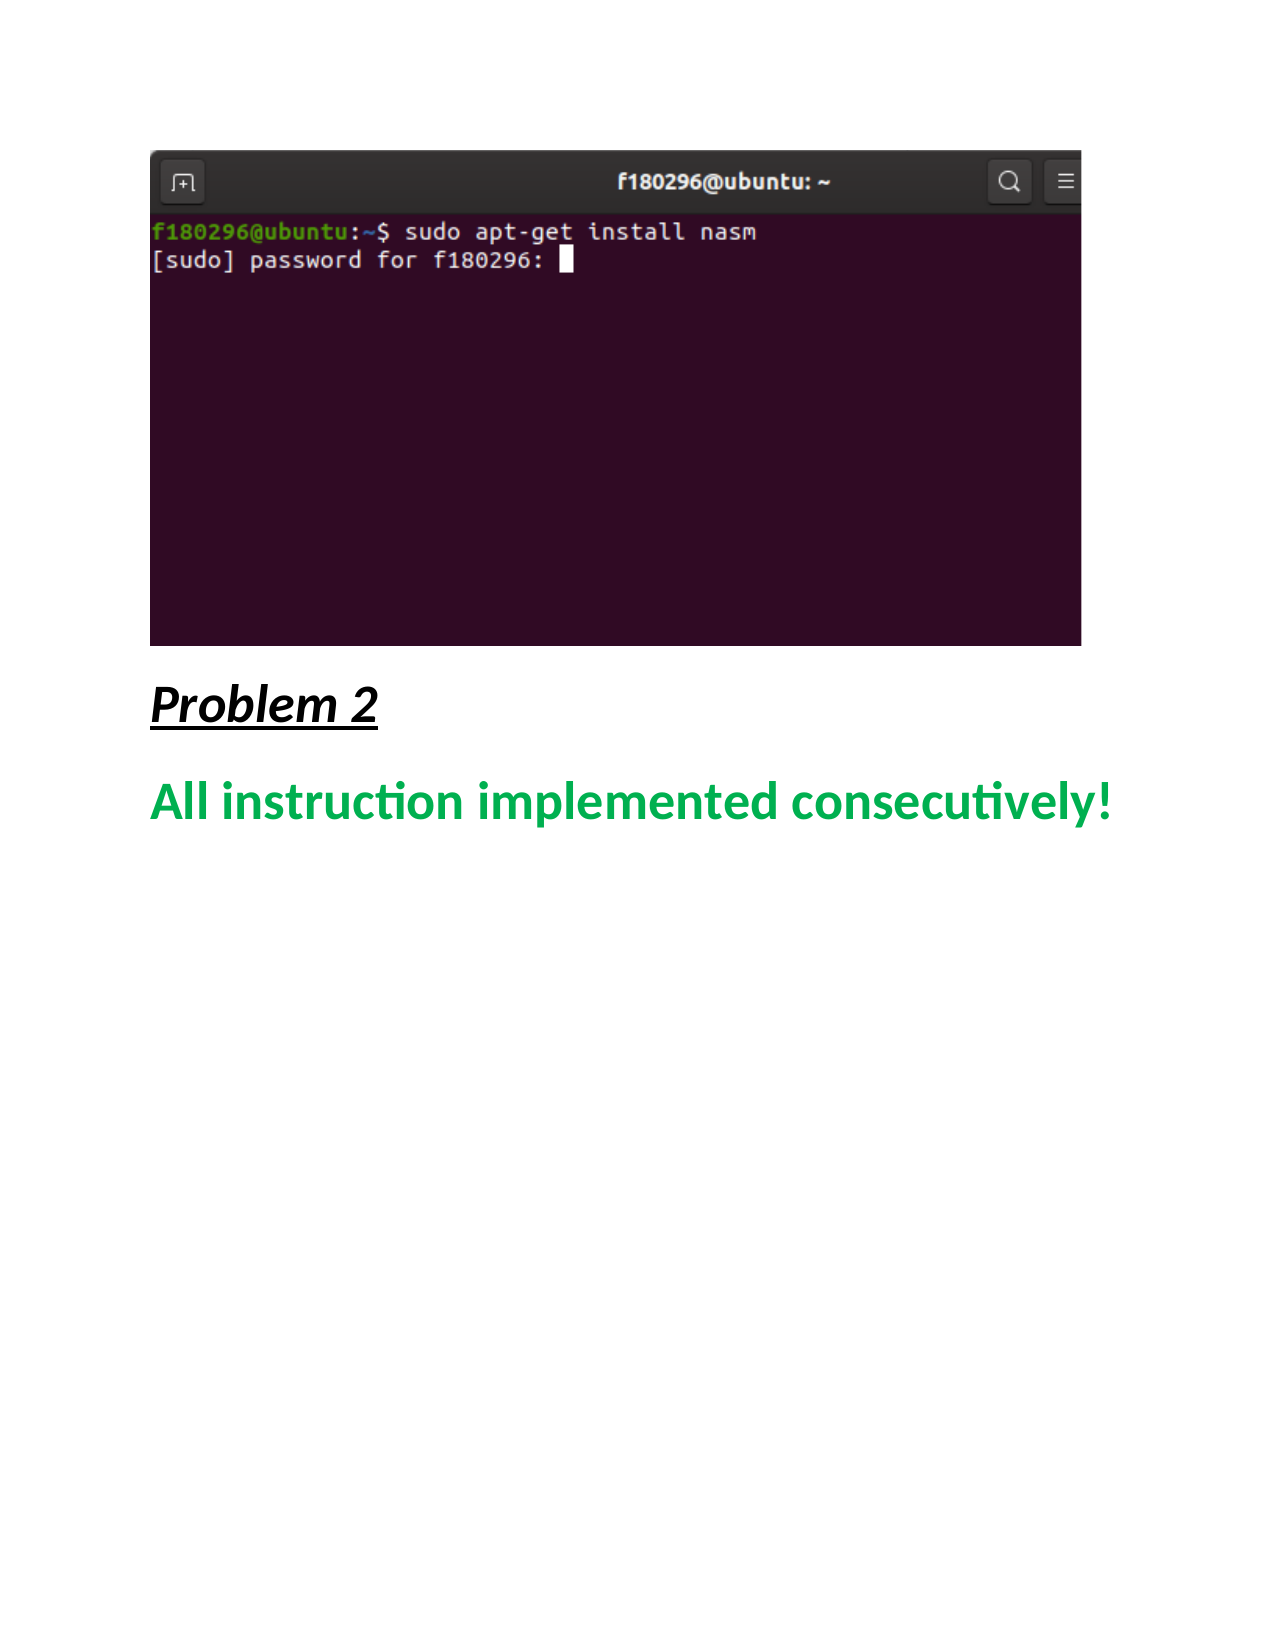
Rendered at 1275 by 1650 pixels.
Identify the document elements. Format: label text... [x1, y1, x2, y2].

picture [150, 150, 1082, 646]
text Problem 2 [150, 670, 1125, 736]
text All instruction implemented consecutively! [150, 767, 1125, 833]
